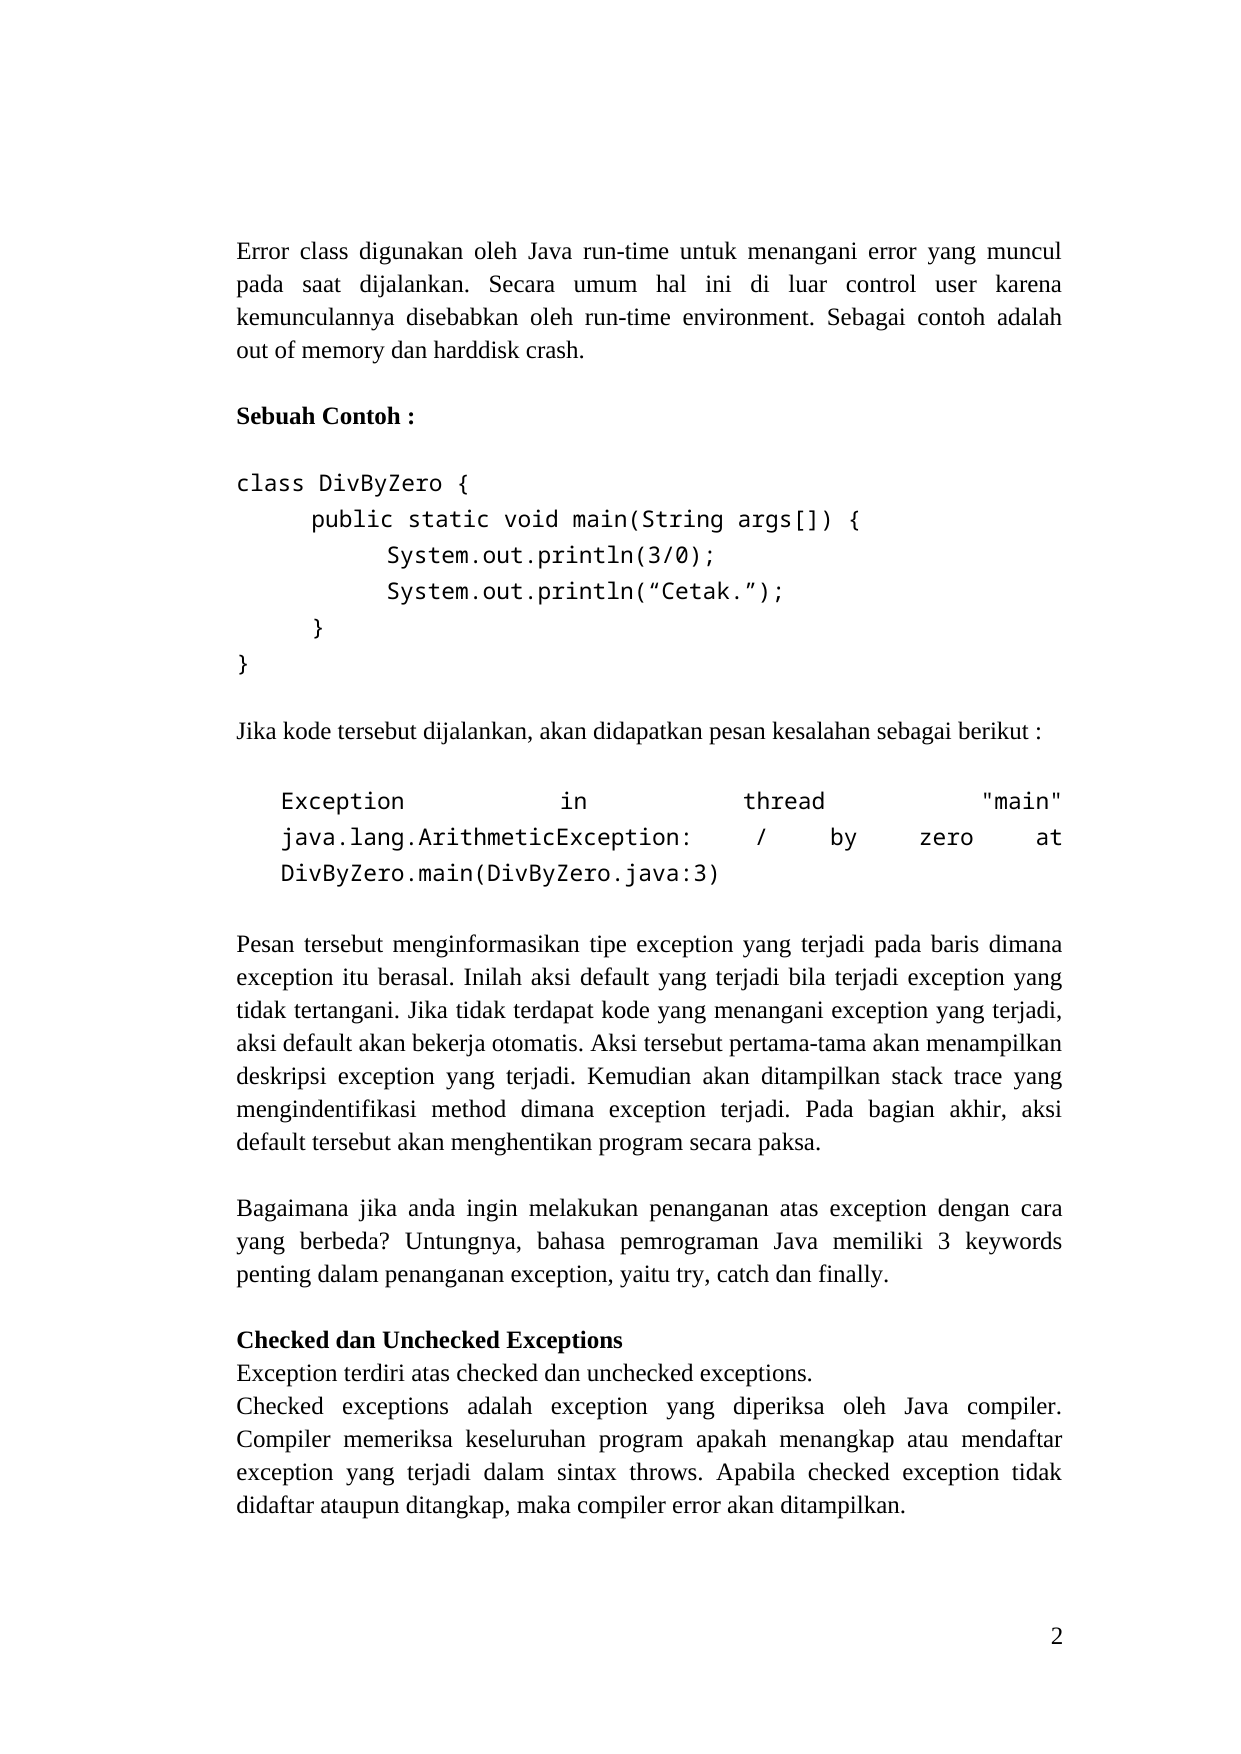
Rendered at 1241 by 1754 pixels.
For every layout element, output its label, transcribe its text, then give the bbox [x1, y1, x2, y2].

text Sebuah Contoh : [236, 401, 1063, 430]
text } [236, 647, 1063, 678]
text class DivByZero { [236, 467, 1063, 499]
text Error class digunakan oleh Java run-time untuk menangani error yang muncul pada saat dijalankan. Secara umum hal ini di luar control user karena kemunculannya disebabkan oleh run-time environment. Sebagai contoh adalah out of memory dan harddisk crash. [236, 236, 1063, 364]
text Jika kode tersebut dijalankan, akan didapatkan pesan kesalahan sebagai berikut : [236, 716, 1063, 745]
text public static void main(String args[]) { [236, 503, 1063, 534]
text } [236, 611, 1063, 642]
text Exception in thread "main" java.lang.ArithmeticException: / by zero at DivByZero.main(DivByZero.java:3) [281, 785, 1063, 888]
text Pesan tersebut menginformasikan tipe exception yang terjadi pada baris dimana exception itu berasal. Inilah aksi default yang terjadi bila terjadi exception yang tidak tertangani. Jika tidak terdapat kode yang menangani exception yang terjadi, aksi default akan bekerja otomatis. Aksi tersebut pertama-tama akan menampilkan deskripsi exception yang terjadi. Kemudian akan ditampilkan stack trace yang mengindentifikasi method dimana exception terjadi. Pada bagian akhir, aksi default tersebut akan menghentikan program secara paksa. [236, 929, 1063, 1156]
text Bagaimana jika anda ingin melakukan penanganan atas exception dengan cara yang berbeda? Untungnya, bahasa pemrograman Java memiliki 3 keywords penting dalam penanganan exception, yaitu try, catch dan finally. [236, 1193, 1063, 1288]
text Exception terdiri atas checked dan unchecked exceptions. [236, 1358, 1063, 1387]
text Checked exceptions adalah exception yang diperiksa oleh Java compiler. Compiler memeriksa keseluruhan program apakah menangkap atau mendaftar exception yang terjadi dalam sintax throws. Apabila checked exception tidak didaftar ataupun ditangkap, maka compiler error akan ditampilkan. [236, 1391, 1063, 1519]
text System.out.println(3/0); System.out.println(“Cetak.”); [386, 539, 1063, 606]
text Checked dan Unchecked Exceptions [236, 1325, 1063, 1354]
